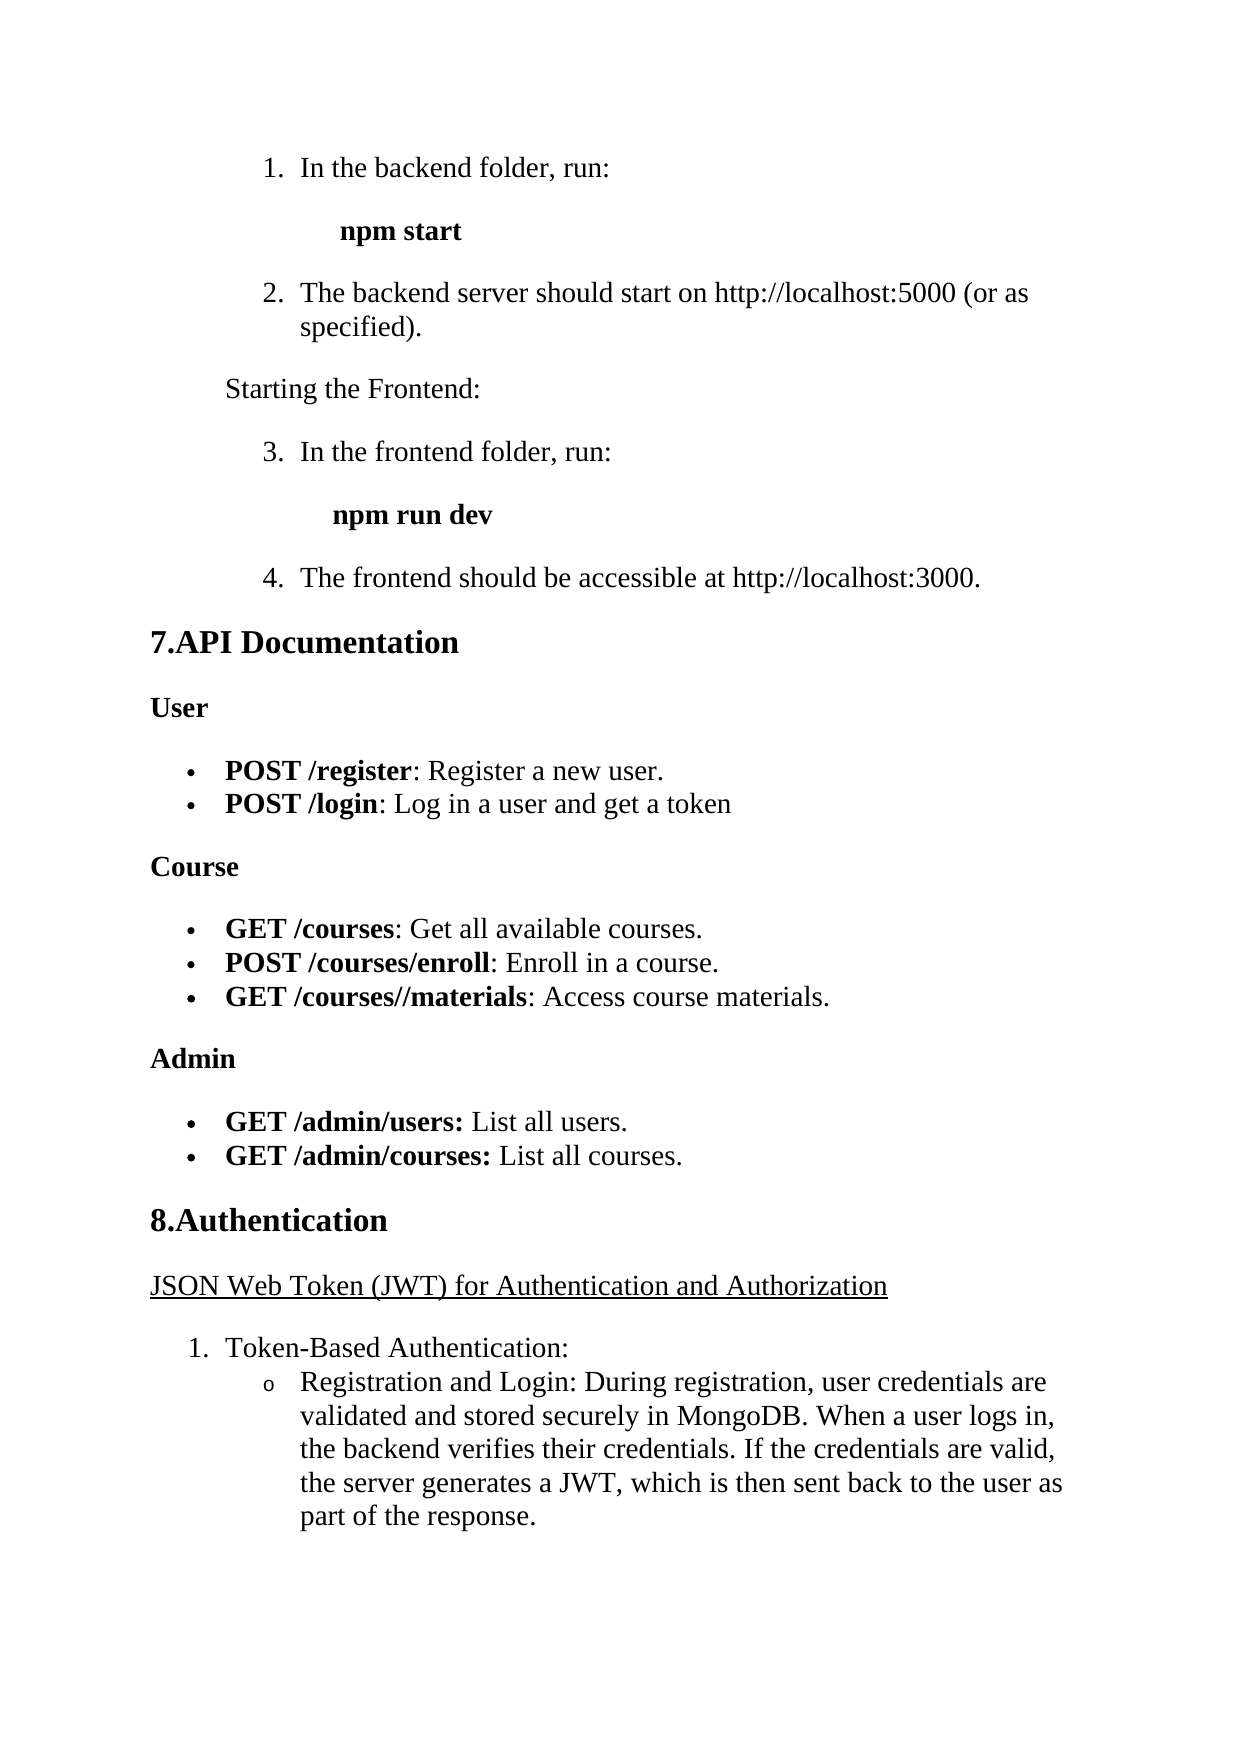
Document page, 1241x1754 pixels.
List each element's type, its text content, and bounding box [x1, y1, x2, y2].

list The frontend should be accessible at http://localhost:3000. [262, 560, 1090, 593]
list GET /courses: Get all available courses. [187, 912, 1090, 945]
list Token-Based Authentication: [187, 1331, 1090, 1364]
list GET /courses//materials: Access course materials. [187, 979, 1090, 1012]
text JSON Web Token (JWT) for Authentication and Authorization [150, 1268, 1090, 1301]
list POST /login: Log in a user and get a token [187, 786, 1090, 820]
list POST /courses/enroll: Enroll in a course. [187, 945, 1090, 979]
text 7.API Documentation [150, 622, 1090, 661]
text npm start [150, 213, 1090, 246]
list Registration and Login: During registration, user credentials are validated and stored securely in MongoDB. When a user logs in, the backend verifies their credentials. If the credentials are valid, the server generates a JWT, which is then sent back to the user as part of the response. [262, 1364, 1090, 1532]
list GET /admin/courses: List all courses. [187, 1138, 1090, 1171]
list GET /admin/users: List all users. [187, 1104, 1090, 1138]
list POST /register: Register a new user. [187, 753, 1090, 786]
text npm run dev [150, 497, 1090, 531]
text Admin [150, 1041, 1090, 1075]
text Course [150, 849, 1090, 882]
text 8.Authentication [150, 1200, 1090, 1239]
list In the backend folder, run: [262, 150, 1090, 183]
list In the frontend folder, run: [262, 434, 1090, 468]
text User [150, 690, 1090, 723]
list The backend server should start on http://localhost:5000 (or as specified). [262, 275, 1090, 342]
text Starting the Frontend: [225, 372, 1090, 405]
